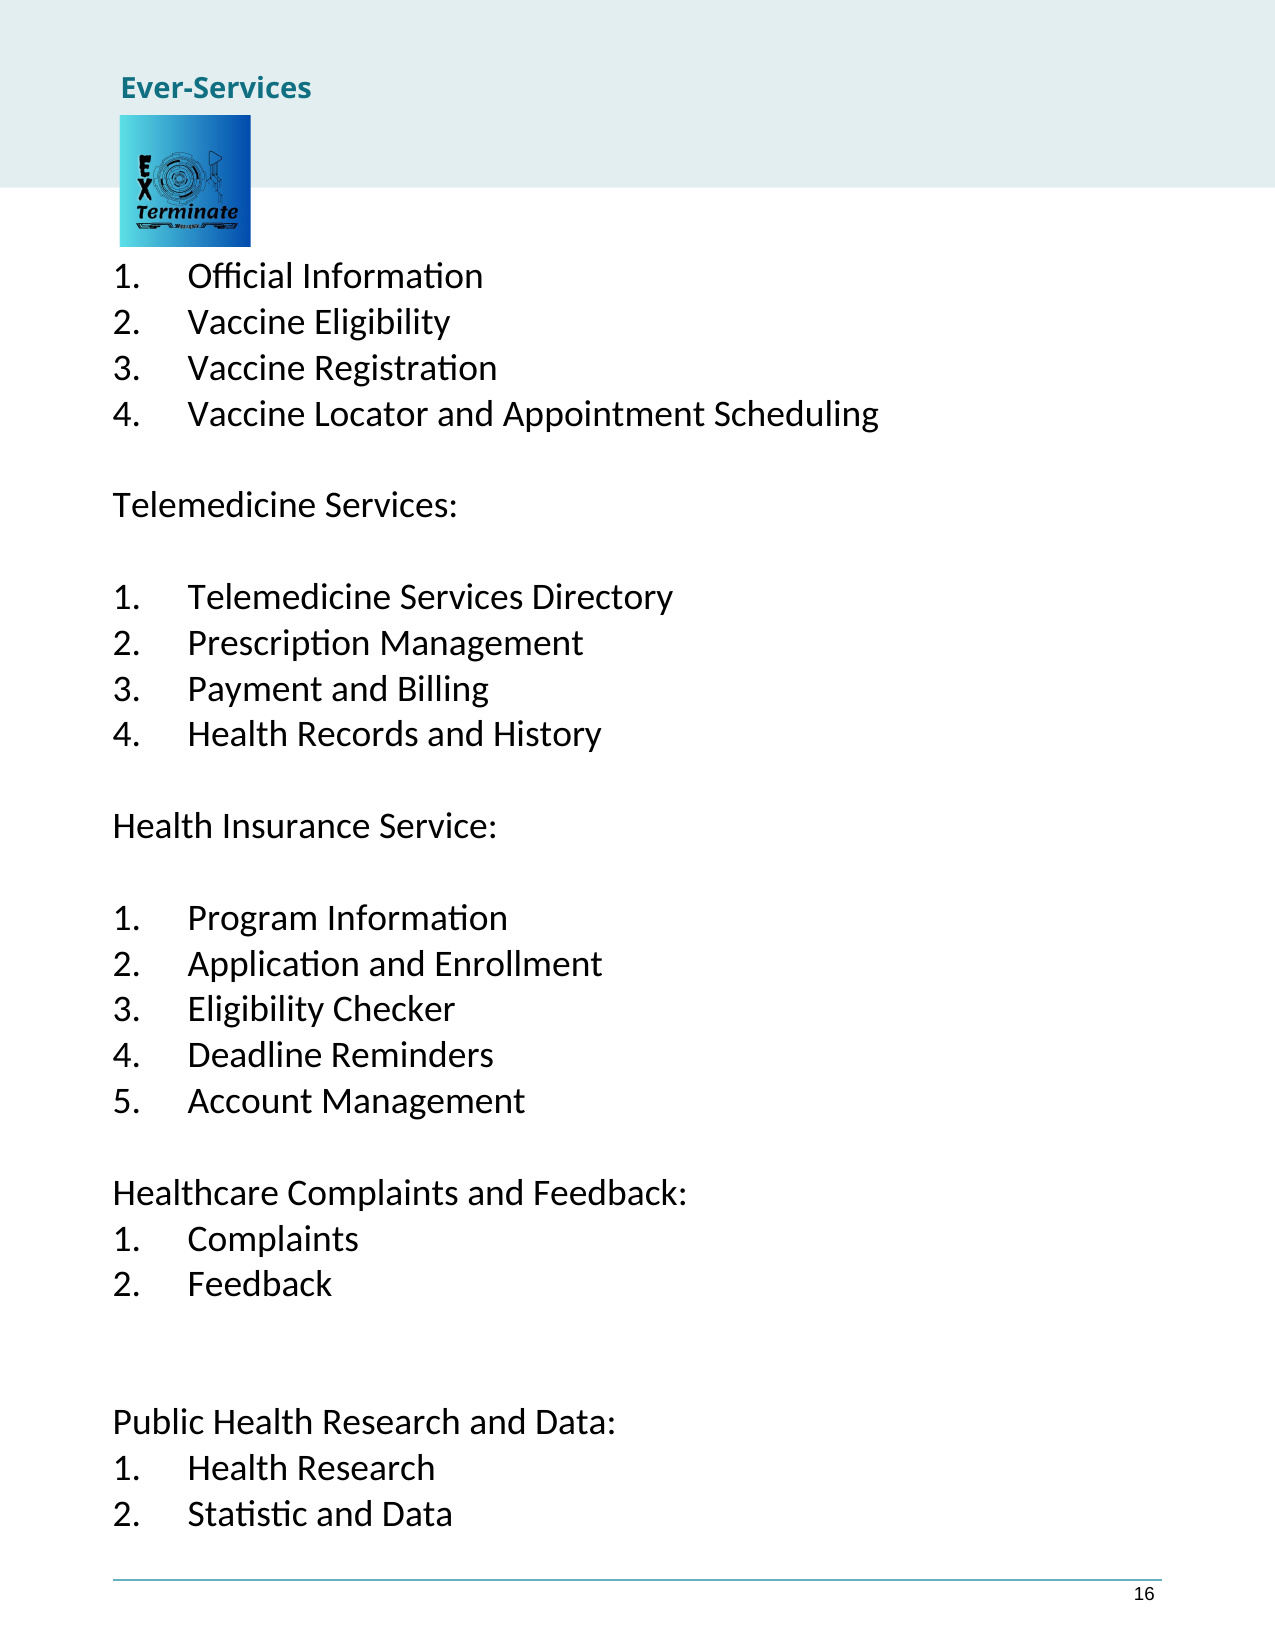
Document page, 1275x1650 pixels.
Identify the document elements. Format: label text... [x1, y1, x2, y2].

text Healthcare Complaints and Feedback: [112, 1169, 1162, 1214]
text Health Insurance Service: [112, 802, 1162, 848]
text 4. Vaccine Locator and Appointment Scheduling [112, 389, 1162, 435]
text 2. Application and Enrollment [112, 939, 1162, 985]
text 1. Program Information [112, 894, 1162, 939]
text 3. Payment and Billing [112, 664, 1162, 710]
text 4. Deadline Reminders [112, 1031, 1162, 1077]
text 4. Health Records and History [112, 710, 1162, 756]
text 2. Prescription Management [112, 619, 1162, 664]
text Telemedicine Services: [112, 481, 1162, 527]
text 2. Vaccine Eligibility [112, 298, 1162, 344]
text 3. Vaccine Registration [112, 344, 1162, 389]
text 2. Statistic and Data [112, 1489, 1162, 1535]
text 1. Telemedicine Services Directory [112, 573, 1162, 619]
text 5. Account Management [112, 1077, 1162, 1123]
text Public Health Research and Data: [112, 1398, 1162, 1444]
text 3. Eligibility Checker [112, 985, 1162, 1031]
text 2. Feedback [112, 1260, 1162, 1306]
text 1. Health Research [112, 1444, 1162, 1489]
text 1. Official Information [112, 252, 1162, 298]
text 1. Complaints [112, 1214, 1162, 1260]
picture [119, 115, 251, 247]
